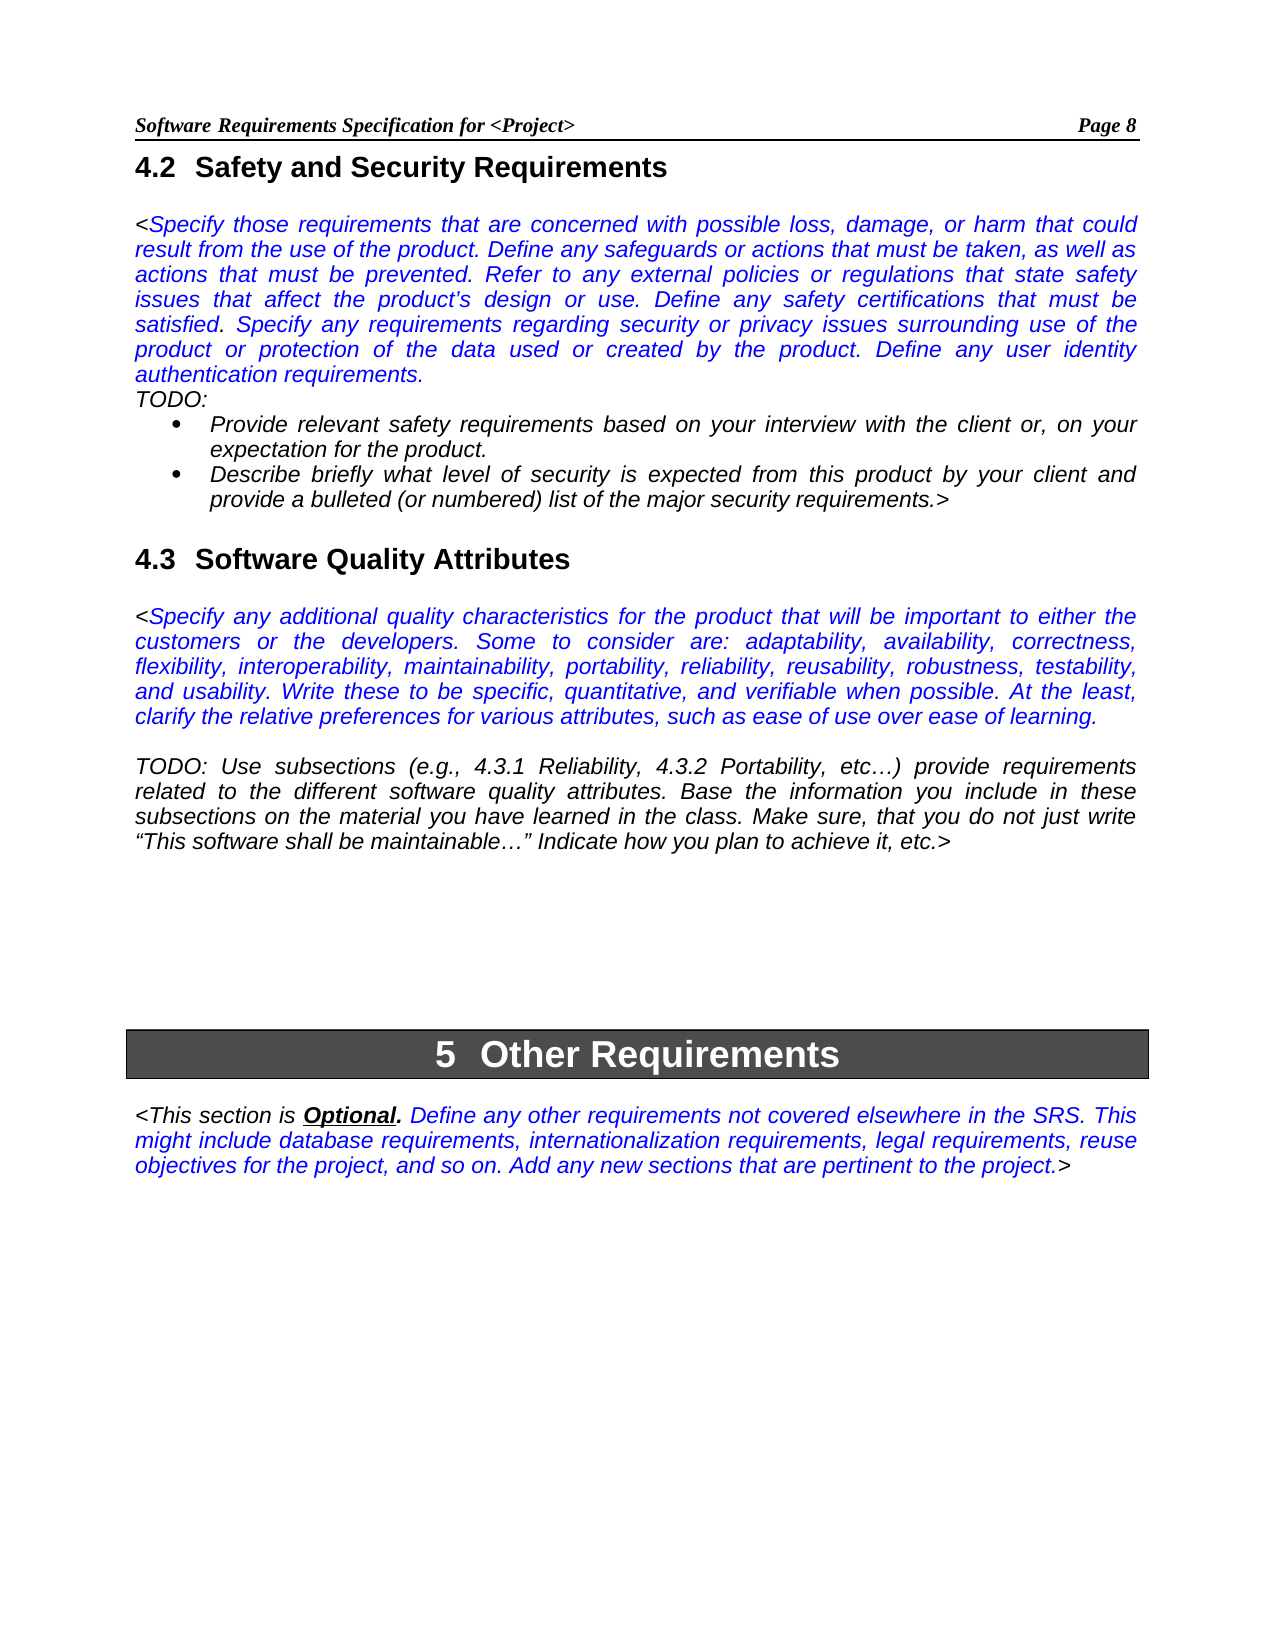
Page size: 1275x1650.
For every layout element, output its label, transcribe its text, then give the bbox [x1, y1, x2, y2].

text <Specify those requirements that are concerned with possible loss, damage, or harm that could result from the use of the product. Define any safeguards or actions that must be taken, as well as actions that must be prevented. Refer to any external policies or regulations that state safety issues that affect the product’s design or use. Define any safety certifications that must be satisfied. Specify any requirements regarding security or privacy issues surrounding use of the product or protection of the data used or created by the product. Define any user identity authentication requirements. [135, 213, 1140, 388]
text TODO: Use subsections (e.g., 4.3.1 Reliability, 4.3.2 Portability, etc…) provide requirements related to the different software quality attributes. Base the information you include in these subsections on the material you have learned in the class. Make sure, that you do not just write “This software shall be maintainable…” Indicate how you plan to achieve it, etc.> [135, 754, 1140, 854]
list Describe briefly what level of security is expected from this product by your client and provide a bulleted (or numbered) list of the major security requirements.> [172, 463, 1140, 513]
list Provide relevant safety requirements based on your interview with the client or, on your expectation for the product. [172, 413, 1140, 463]
subtitle Other Requirements [127, 1031, 1148, 1078]
subtitle Safety and Security Requirements [135, 150, 1140, 183]
subtitle Software Quality Attributes [135, 542, 1140, 575]
text TODO: [135, 388, 1140, 413]
text <Specify any additional quality characteristics for the product that will be important to either the customers or the developers. Some to consider are: adaptability, availability, correctness, flexibility, interoperability, maintainability, portability, reliability, reusability, robustness, testability, and usability. Write these to be specific, quantitative, and verifiable when possible. At the least, clarify the relative preferences for various attributes, such as ease of use over ease of learning. [135, 604, 1140, 729]
